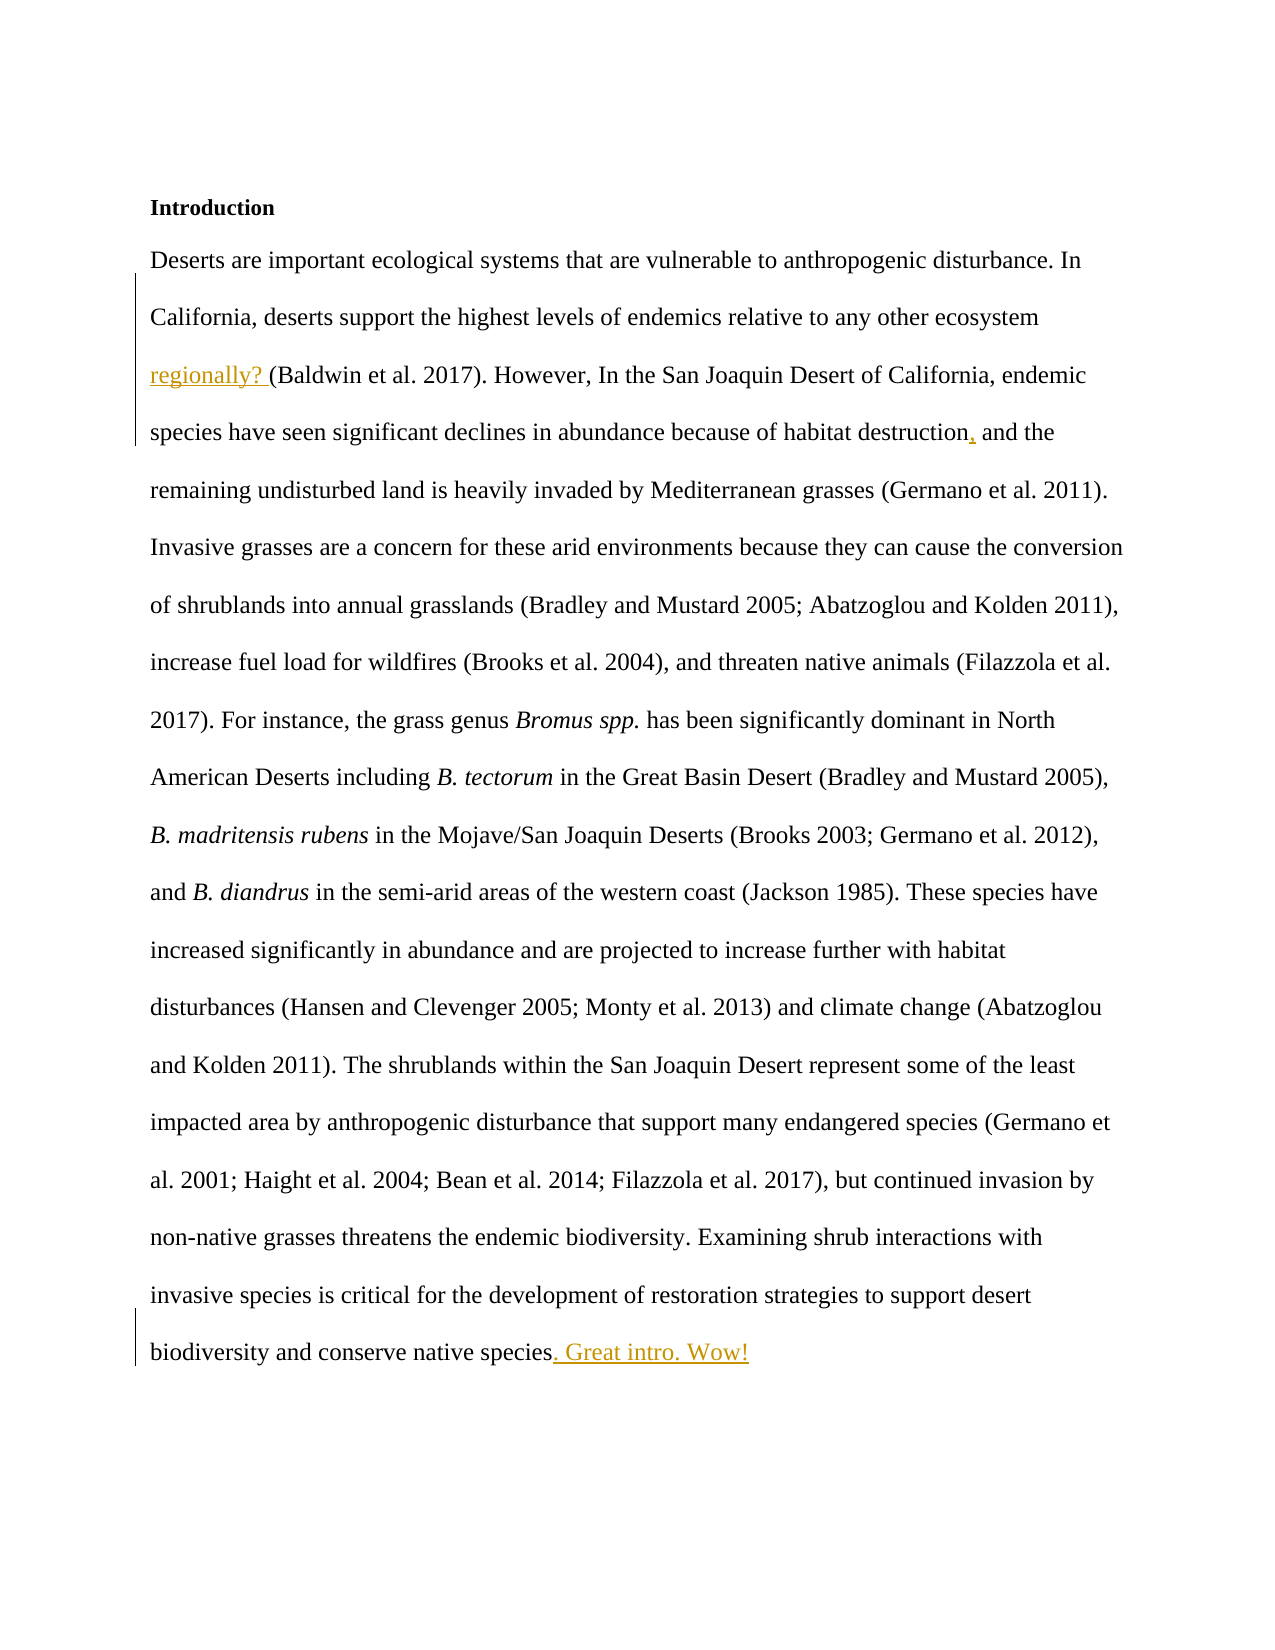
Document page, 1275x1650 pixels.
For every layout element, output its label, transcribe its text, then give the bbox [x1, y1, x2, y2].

text Introduction [150, 194, 1125, 220]
text Deserts are important ecological systems that are vulnerable to anthropogenic disturbance. In California, deserts support the highest levels of endemics relative to any other ecosystem (Baldwin et al. 2017). However, In the San Joaquin Desert of California, endemic species have seen significant declines in abundance because of habitat destruction and the remaining undisturbed land is heavily invaded by Mediterranean grasses (Germano et al. 2011). Invasive grasses are a concern for these arid environments because they can cause the conversion of shrublands into annual grasslands (Bradley and Mustard 2005; Abatzoglou and Kolden 2011), increase fuel load for wildfires (Brooks et al. 2004), and threaten native animals (Filazzola et al. 2017). For instance, the grass genus Bromus spp. has been significantly dominant in North American Deserts including B. tectorum in the Great Basin Desert (Bradley and Mustard 2005), B. madritensis rubens in the Mojave/San Joaquin Deserts (Brooks 2003; Germano et al. 2012), and B. diandrus in the semi-arid areas of the western coast (Jackson 1985). These species have increased significantly in abundance and are projected to increase further with habitat disturbances (Hansen and Clevenger 2005; Monty et al. 2013) and climate change (Abatzoglou and Kolden 2011). The shrublands within the San Joaquin Desert represent some of the least impacted area by anthropogenic disturbance that support many endangered species (Germano et al. 2001; Haight et al. 2004; Bean et al. 2014; Filazzola et al. 2017), but continued invasion by non-native grasses threatens the endemic biodiversity. Examining shrub interactions with invasive species is critical for the development of restoration strategies to support desert biodiversity and conserve native species [150, 245, 1125, 1366]
